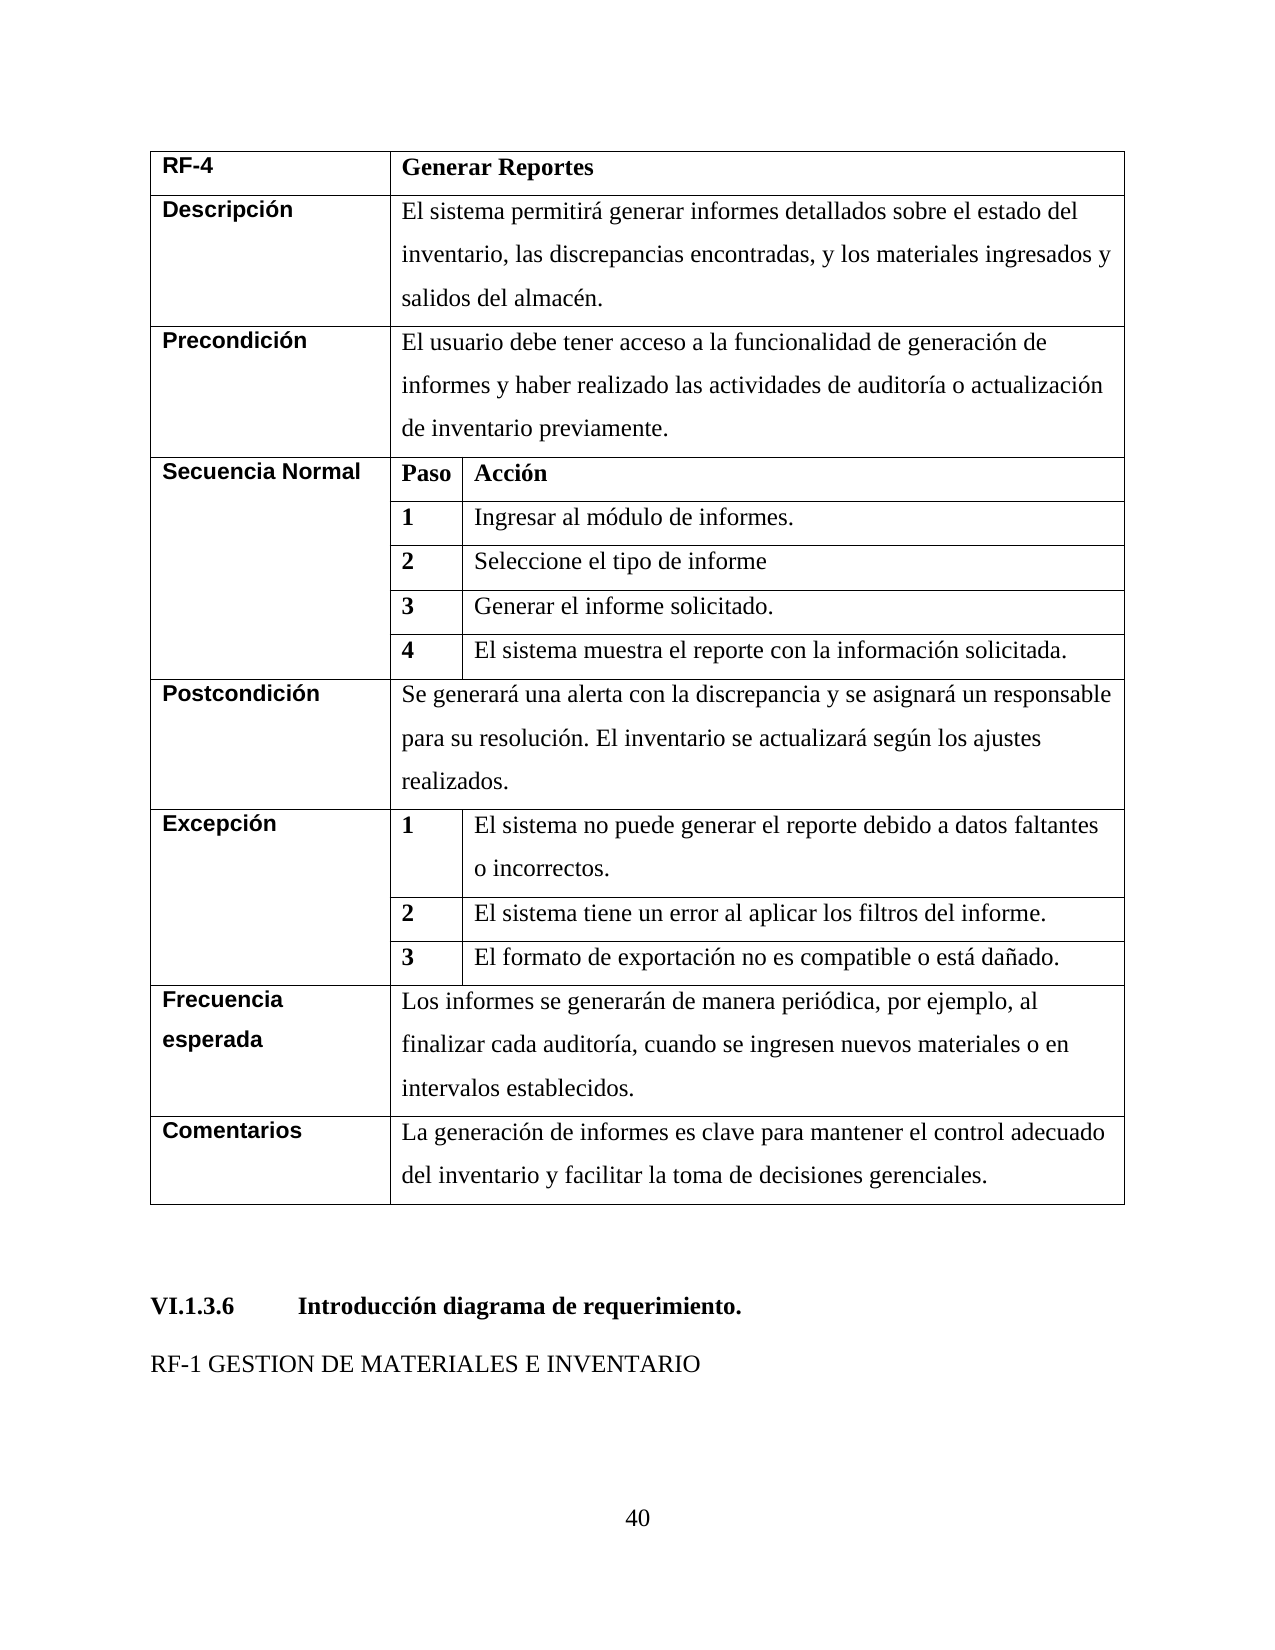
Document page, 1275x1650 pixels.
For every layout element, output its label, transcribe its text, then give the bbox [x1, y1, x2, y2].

text RF-1 GESTION DE MATERIALES E INVENTARIO [150, 1349, 1125, 1378]
table_cell Precondición [151, 327, 390, 457]
table_cell Paso [391, 458, 462, 501]
table_cell Acción [463, 458, 1124, 501]
table_cell 1 [391, 810, 462, 897]
table_cell Postcondición [151, 680, 390, 809]
table_cell Generar el informe solicitado. [463, 591, 1124, 634]
table_cell El sistema muestra el reporte con la información solicitada. [463, 635, 1124, 678]
table_cell Ingresar al módulo de informes. [463, 502, 1124, 545]
table_cell La generación de informes es clave para mantener el control adecuado del inventario y facilitar la toma de decisiones gerenciales. [391, 1117, 1124, 1203]
table_cell 3 [391, 942, 462, 985]
table_cell Excepción [151, 810, 390, 985]
table_cell 3 [391, 591, 462, 634]
table_cell 4 [391, 635, 462, 678]
table_header Generar Reportes [391, 152, 1124, 195]
table_cell 2 [391, 546, 462, 590]
table_cell Seleccione el tipo de informe [463, 546, 1124, 590]
table_cell Se generará una alerta con la discrepancia y se asignará un responsable para su resolución. El inventario se actualizará según los ajustes realizados. [391, 680, 1124, 809]
table_cell Descripción [151, 196, 390, 326]
table_cell El sistema tiene un error al aplicar los filtros del informe. [463, 898, 1124, 941]
table_header RF-4 [151, 152, 390, 195]
table_cell El usuario debe tener acceso a la funcionalidad de generación de informes y haber realizado las actividades de auditoría o actualización de inventario previamente. [391, 327, 1124, 457]
table_cell Secuencia Normal [151, 458, 390, 678]
table_cell Comentarios [151, 1117, 390, 1203]
table_cell 2 [391, 898, 462, 941]
subtitle Introducción diagrama de requerimiento. [150, 1291, 1125, 1320]
table_cell El sistema permitirá generar informes detallados sobre el estado del inventario, las discrepancias encontradas, y los materiales ingresados ​​y salidos del almacén. [391, 196, 1124, 326]
table_cell El sistema no puede generar el reporte debido a datos faltantes o incorrectos. [463, 810, 1124, 897]
table_cell Frecuencia esperada [151, 986, 390, 1116]
table_cell El formato de exportación no es compatible o está dañado. [463, 942, 1124, 985]
table_cell Los informes se generarán de manera periódica, por ejemplo, al finalizar cada auditoría, cuando se ingresen nuevos materiales o en intervalos establecidos. [391, 986, 1124, 1116]
table_cell 1 [391, 502, 462, 545]
